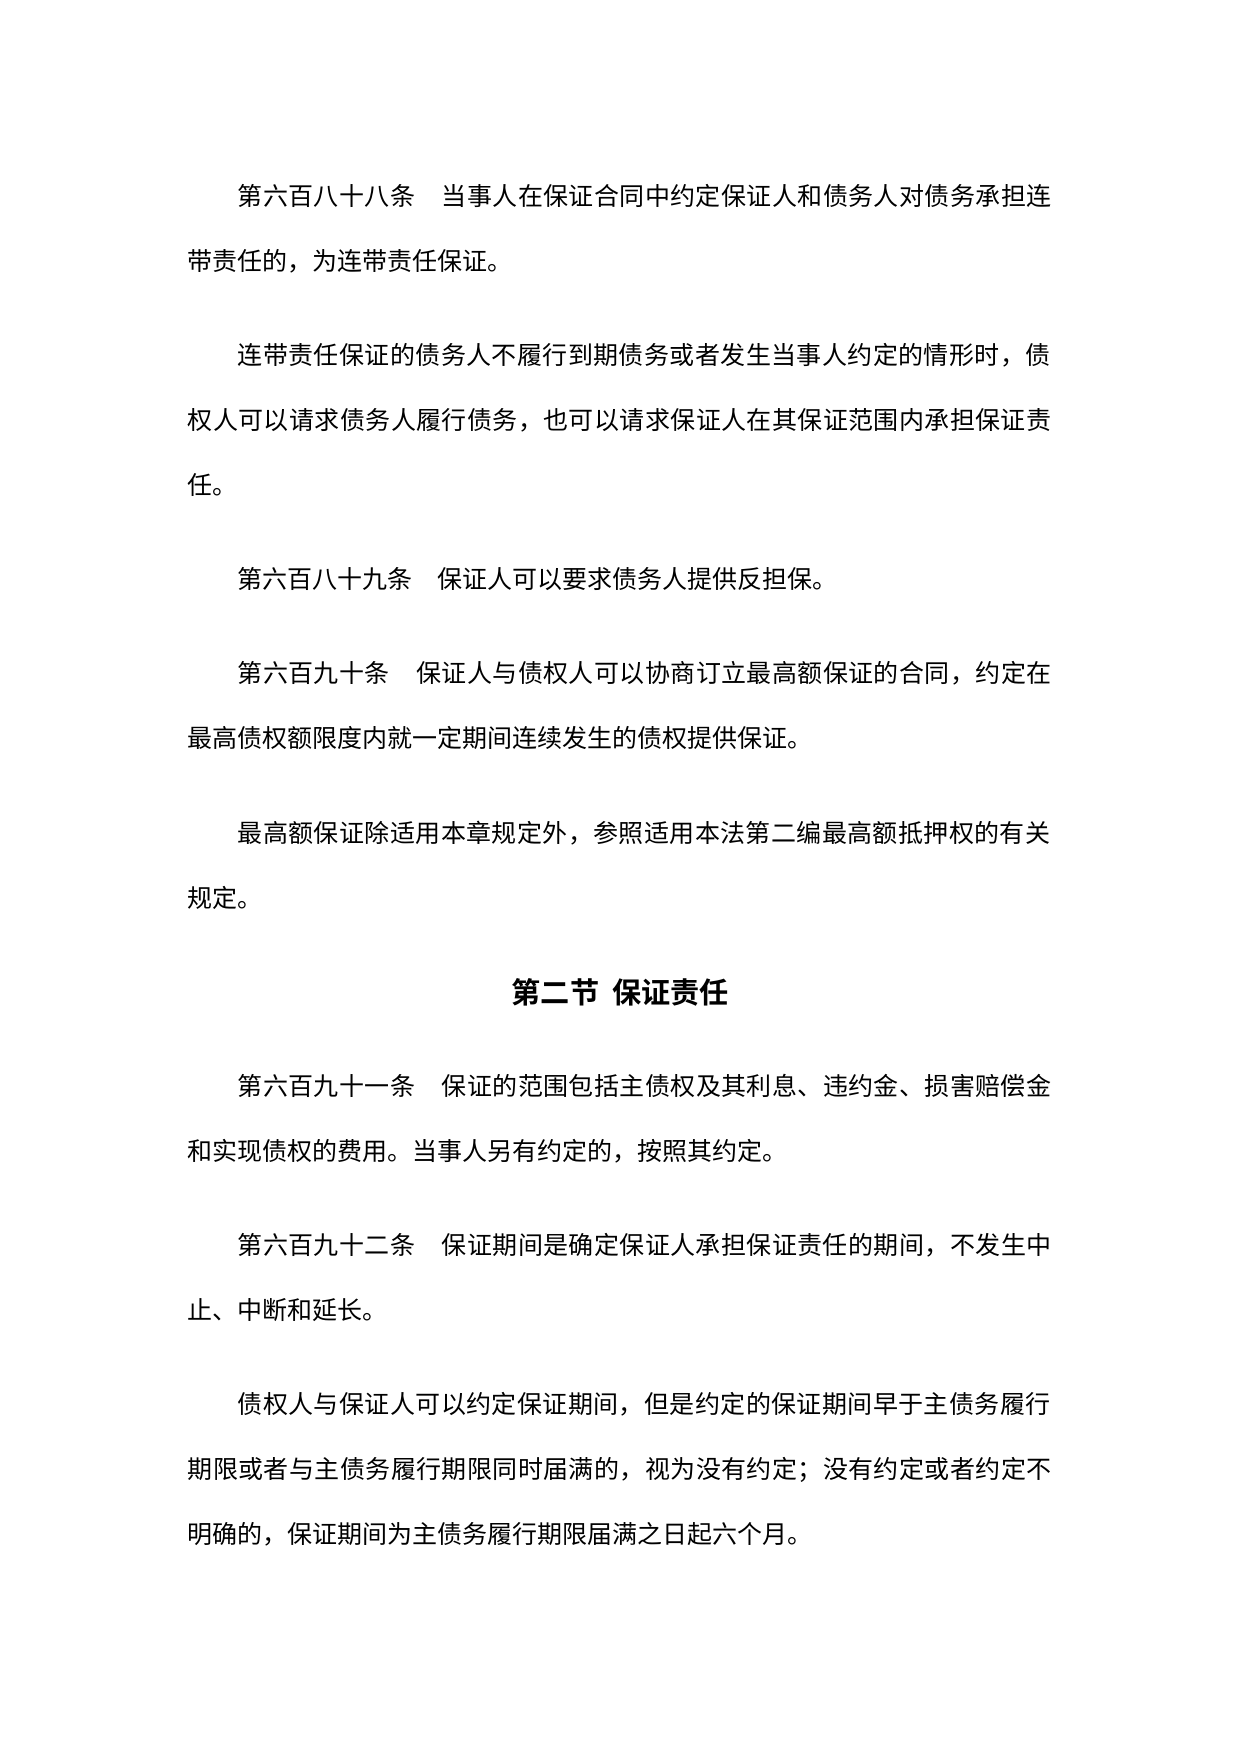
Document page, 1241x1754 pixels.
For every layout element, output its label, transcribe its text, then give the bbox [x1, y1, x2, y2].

text 连带责任保证的债务人不履行到期债务或者发生当事人约定的情形时，债权人可以请求债务人履行债务，也可以请求保证人在其保证范围内承担保证责任。 [187, 321, 1053, 516]
text 第六百九十一条 保证的范围包括主债权及其利息、违约金、损害赔偿金和实现债权的费用。当事人另有约定的，按照其约定。 [187, 1052, 1053, 1182]
text 第六百九十二条 保证期间是确定保证人承担保证责任的期间，不发生中止、中断和延长。 [187, 1211, 1053, 1341]
text 最高额保证除适用本章规定外，参照适用本法第二编最高额抵押权的有关规定。 [187, 799, 1053, 929]
text 第六百八十九条 保证人可以要求债务人提供反担保。 [187, 545, 1053, 610]
subtitle 第二节 保证责任 [187, 958, 1053, 1023]
text 债权人与保证人可以约定保证期间，但是约定的保证期间早于主债务履行期限或者与主债务履行期限同时届满的，视为没有约定；没有约定或者约定不明确的，保证期间为主债务履行期限届满之日起六个月。 [187, 1370, 1053, 1565]
text 第六百九十条 保证人与债权人可以协商订立最高额保证的合同，约定在最高债权额限度内就一定期间连续发生的债权提供保证。 [187, 639, 1053, 769]
text 第六百八十八条 当事人在保证合同中约定保证人和债务人对债务承担连带责任的，为连带责任保证。 [187, 162, 1053, 292]
